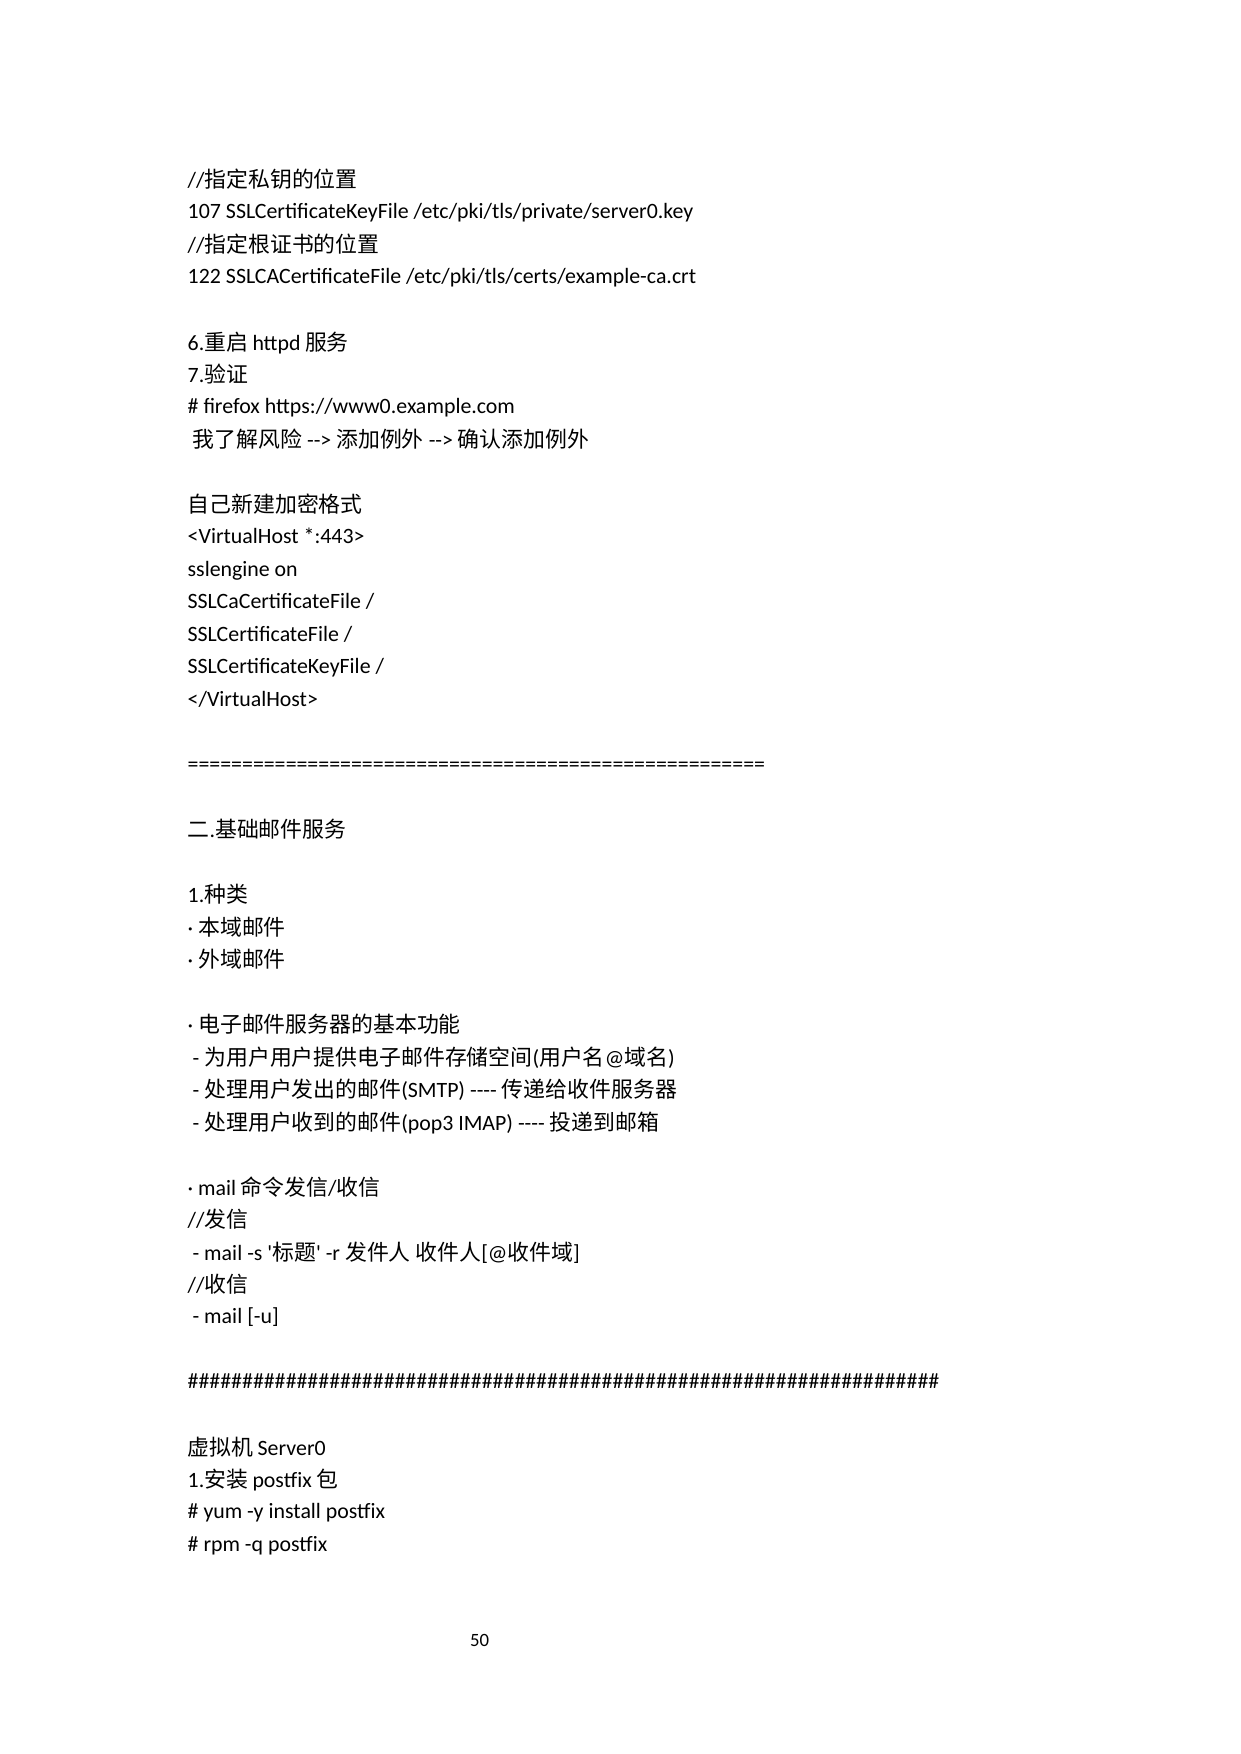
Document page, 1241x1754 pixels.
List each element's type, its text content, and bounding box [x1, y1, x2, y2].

text ##################################################################### [187, 1364, 1053, 1397]
text 122 SSLCACertificateFile /etc/pki/tls/certs/example-ca.crt [187, 259, 1053, 292]
text # yum -y install postfix [187, 1494, 1053, 1527]
text - 处理用户收到的邮件(pop3 IMAP) ---- 投递到邮箱 [187, 1104, 1053, 1137]
text - 为用户用户提供电子邮件存储空间(用户名@域名) [187, 1039, 1053, 1072]
text 1.种类 [187, 877, 1053, 909]
text - mail -s '标题' -r 发件人 收件人[@收件域] [187, 1234, 1053, 1267]
text - 处理用户发出的邮件(SMTP) ---- 传递给收件服务器 [187, 1072, 1053, 1104]
text SSLCertificateFile / [187, 617, 1053, 649]
text · 本域邮件 [187, 909, 1053, 942]
text - mail [-u] [187, 1299, 1053, 1332]
text //发信 [187, 1202, 1053, 1234]
text 107 SSLCertificateKeyFile /etc/pki/tls/private/server0.key [187, 194, 1053, 227]
text 6.重启httpd服务 [187, 324, 1053, 357]
text · 电子邮件服务器的基本功能 [187, 1007, 1053, 1039]
text SSLCaCertificateFile / [187, 584, 1053, 617]
text sslengine on [187, 552, 1053, 584]
text //指定私钥的位置 [187, 162, 1053, 194]
text ===================================================== [187, 747, 1053, 779]
text <VirtualHost *:443> [187, 519, 1053, 552]
text </VirtualHost> [187, 682, 1053, 714]
text · 外域邮件 [187, 942, 1053, 974]
text 自己新建加密格式 [187, 487, 1053, 519]
text # firefox https://www0.example.com [187, 389, 1053, 422]
text 7.验证 [187, 357, 1053, 389]
text 我了解风险 --> 添加例外 --> 确认添加例外 [187, 422, 1053, 454]
text //指定根证书的位置 [187, 227, 1053, 259]
text · mail命令发信/收信 [187, 1169, 1053, 1202]
text SSLCertificateKeyFile / [187, 649, 1053, 682]
text # rpm -q postfix [187, 1527, 1053, 1559]
text 虚拟机Server0 [187, 1429, 1053, 1462]
text 1.安装postfix包 [187, 1462, 1053, 1494]
text 二.基础邮件服务 [187, 812, 1053, 844]
text //收信 [187, 1267, 1053, 1299]
